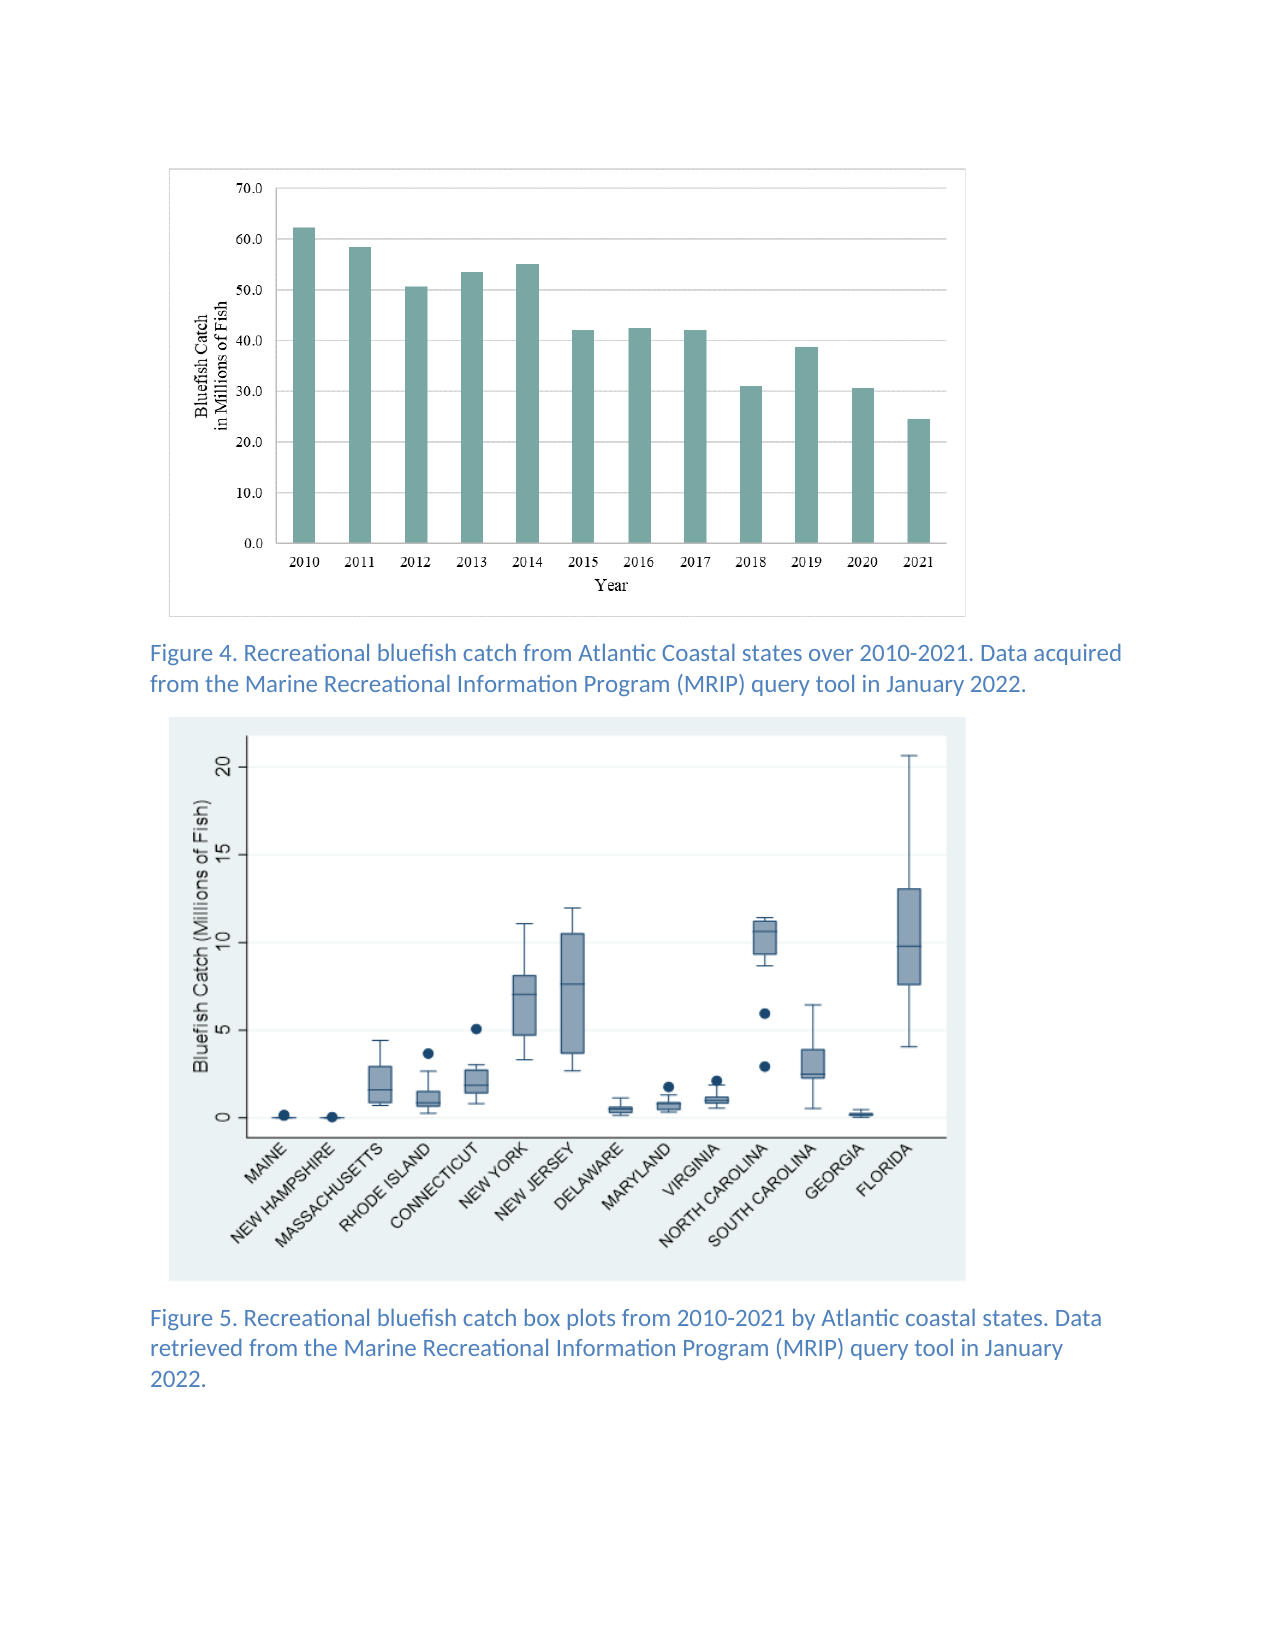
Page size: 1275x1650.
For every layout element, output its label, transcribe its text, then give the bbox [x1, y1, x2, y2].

picture [168, 717, 966, 1282]
subtitle Figure 5. Recreational bluefish catch box plots from 2010-2021 by Atlantic coastal states. Data retrieved from the Marine Recreational Information Program (MRIP) query tool in January 2022. [150, 1302, 1125, 1393]
subtitle Figure 4. Recreational bluefish catch from Atlantic Coastal states over 2010-2021. Data acquired from the Marine Recreational Information Program (MRIP) query tool in January 2022. [150, 637, 1125, 698]
picture [168, 168, 966, 617]
